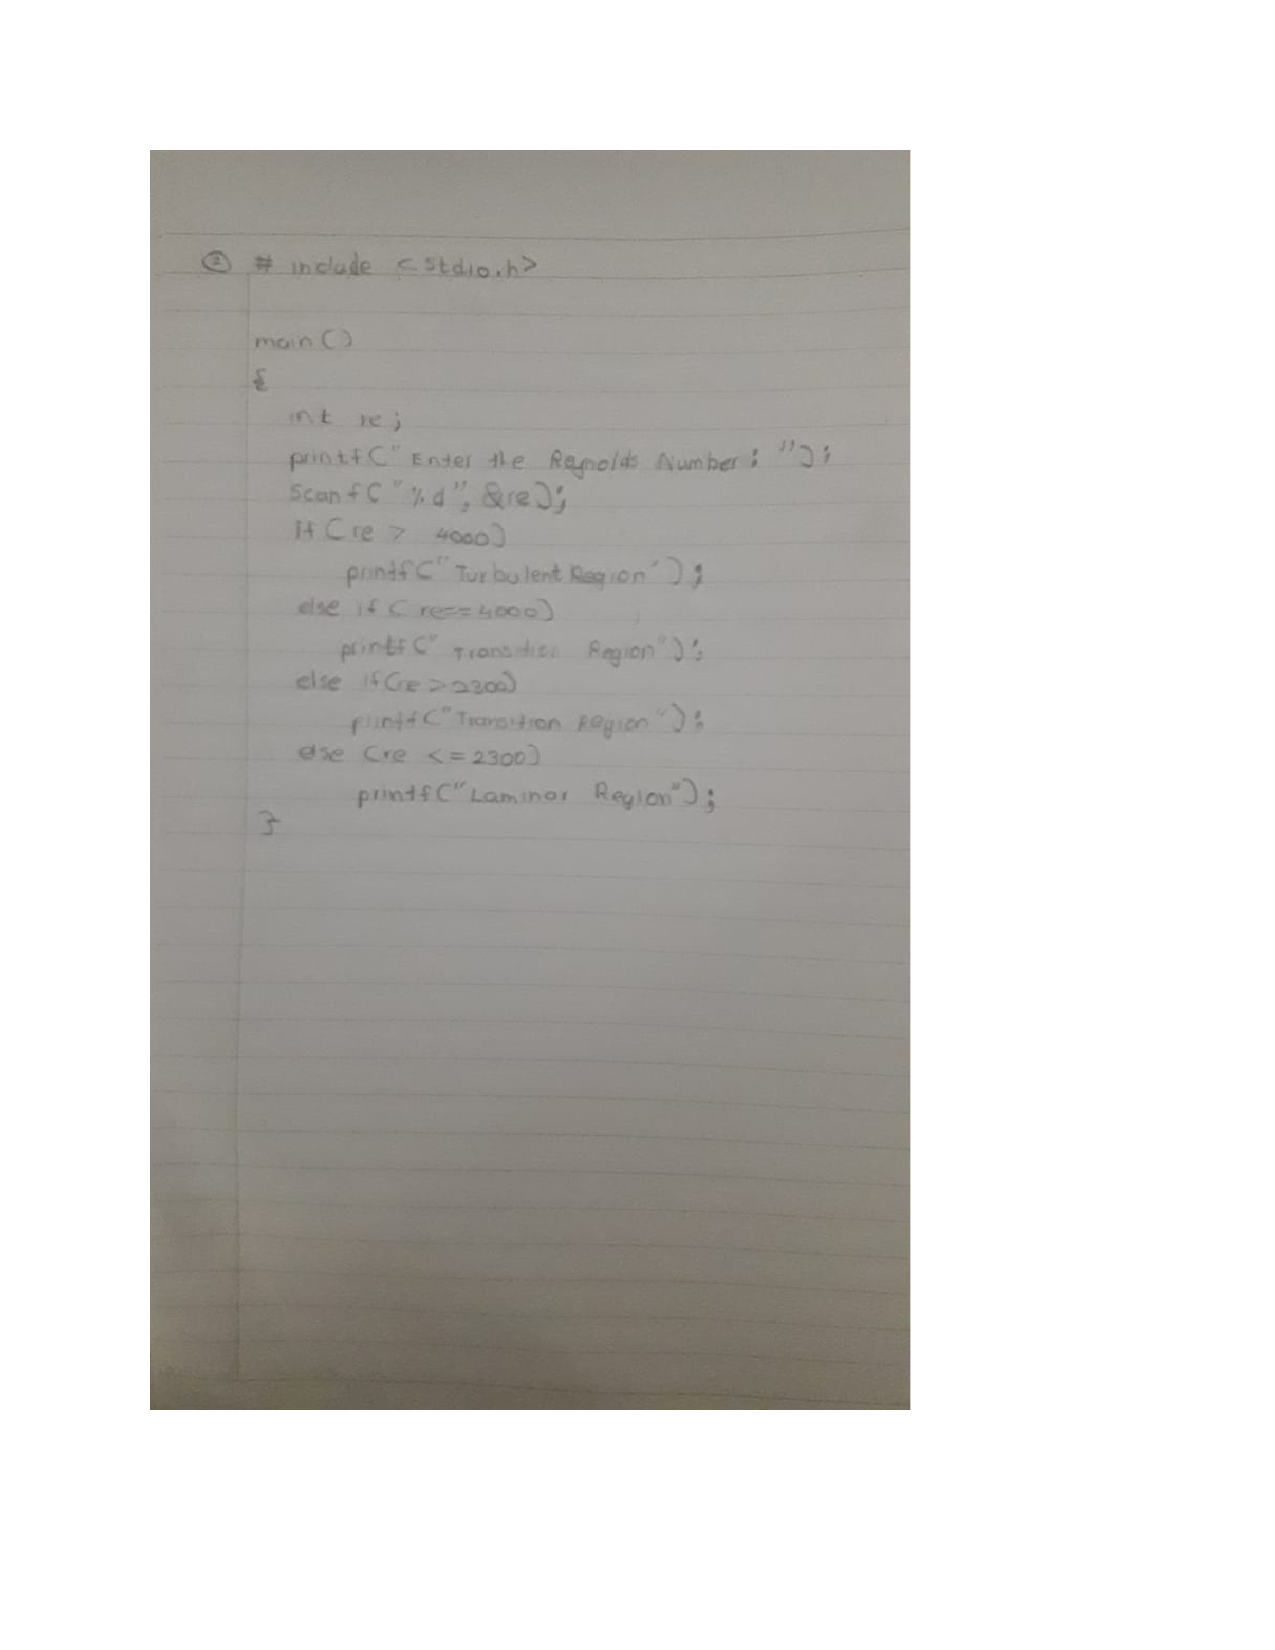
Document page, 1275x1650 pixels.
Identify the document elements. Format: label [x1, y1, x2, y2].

picture [150, 150, 911, 1410]
